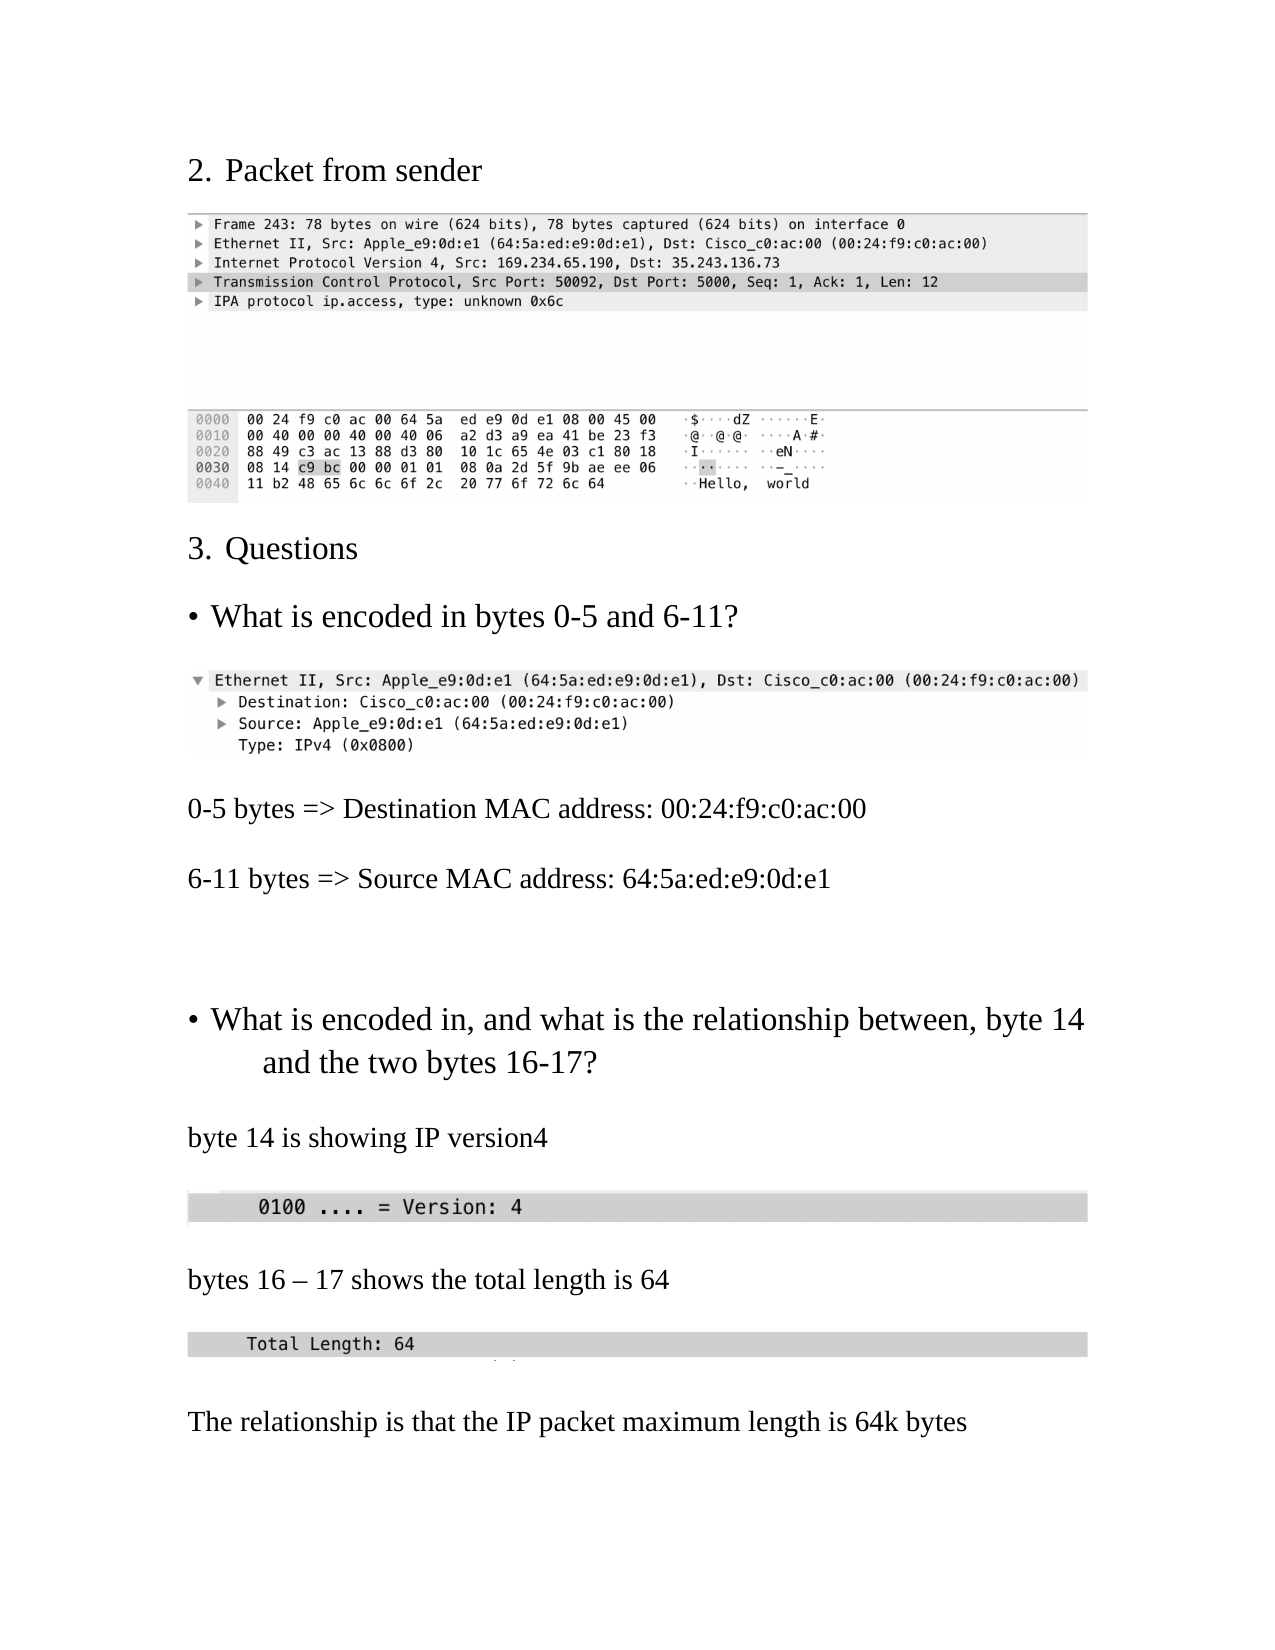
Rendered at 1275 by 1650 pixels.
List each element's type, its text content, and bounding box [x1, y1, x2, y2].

text byte 14 is showing IP version4 [187, 1116, 1087, 1154]
picture [187, 213, 1088, 503]
text 6-11 bytes => Source MAC address: 64:5a:ed:e9:0d:e1 [187, 858, 1087, 895]
list What is encoded in bytes 0-5 and 6-11? [187, 591, 1087, 637]
picture [187, 670, 1088, 754]
list What is encoded in, and what is the relationship between, byte 14 and the two bytes 16-17? [187, 999, 1087, 1083]
picture [187, 1190, 1088, 1225]
picture [187, 1332, 1088, 1361]
text bytes 16 – 17 shows the total length is 64 [187, 1258, 1087, 1296]
list Questions [187, 528, 1087, 566]
list Packet from sender [187, 150, 1087, 188]
text 0-5 bytes => Destination MAC address: 00:24:f9:c0:ac:00 [187, 787, 1087, 824]
text The relationship is that the IP packet maximum length is 64k bytes [187, 1400, 1087, 1437]
